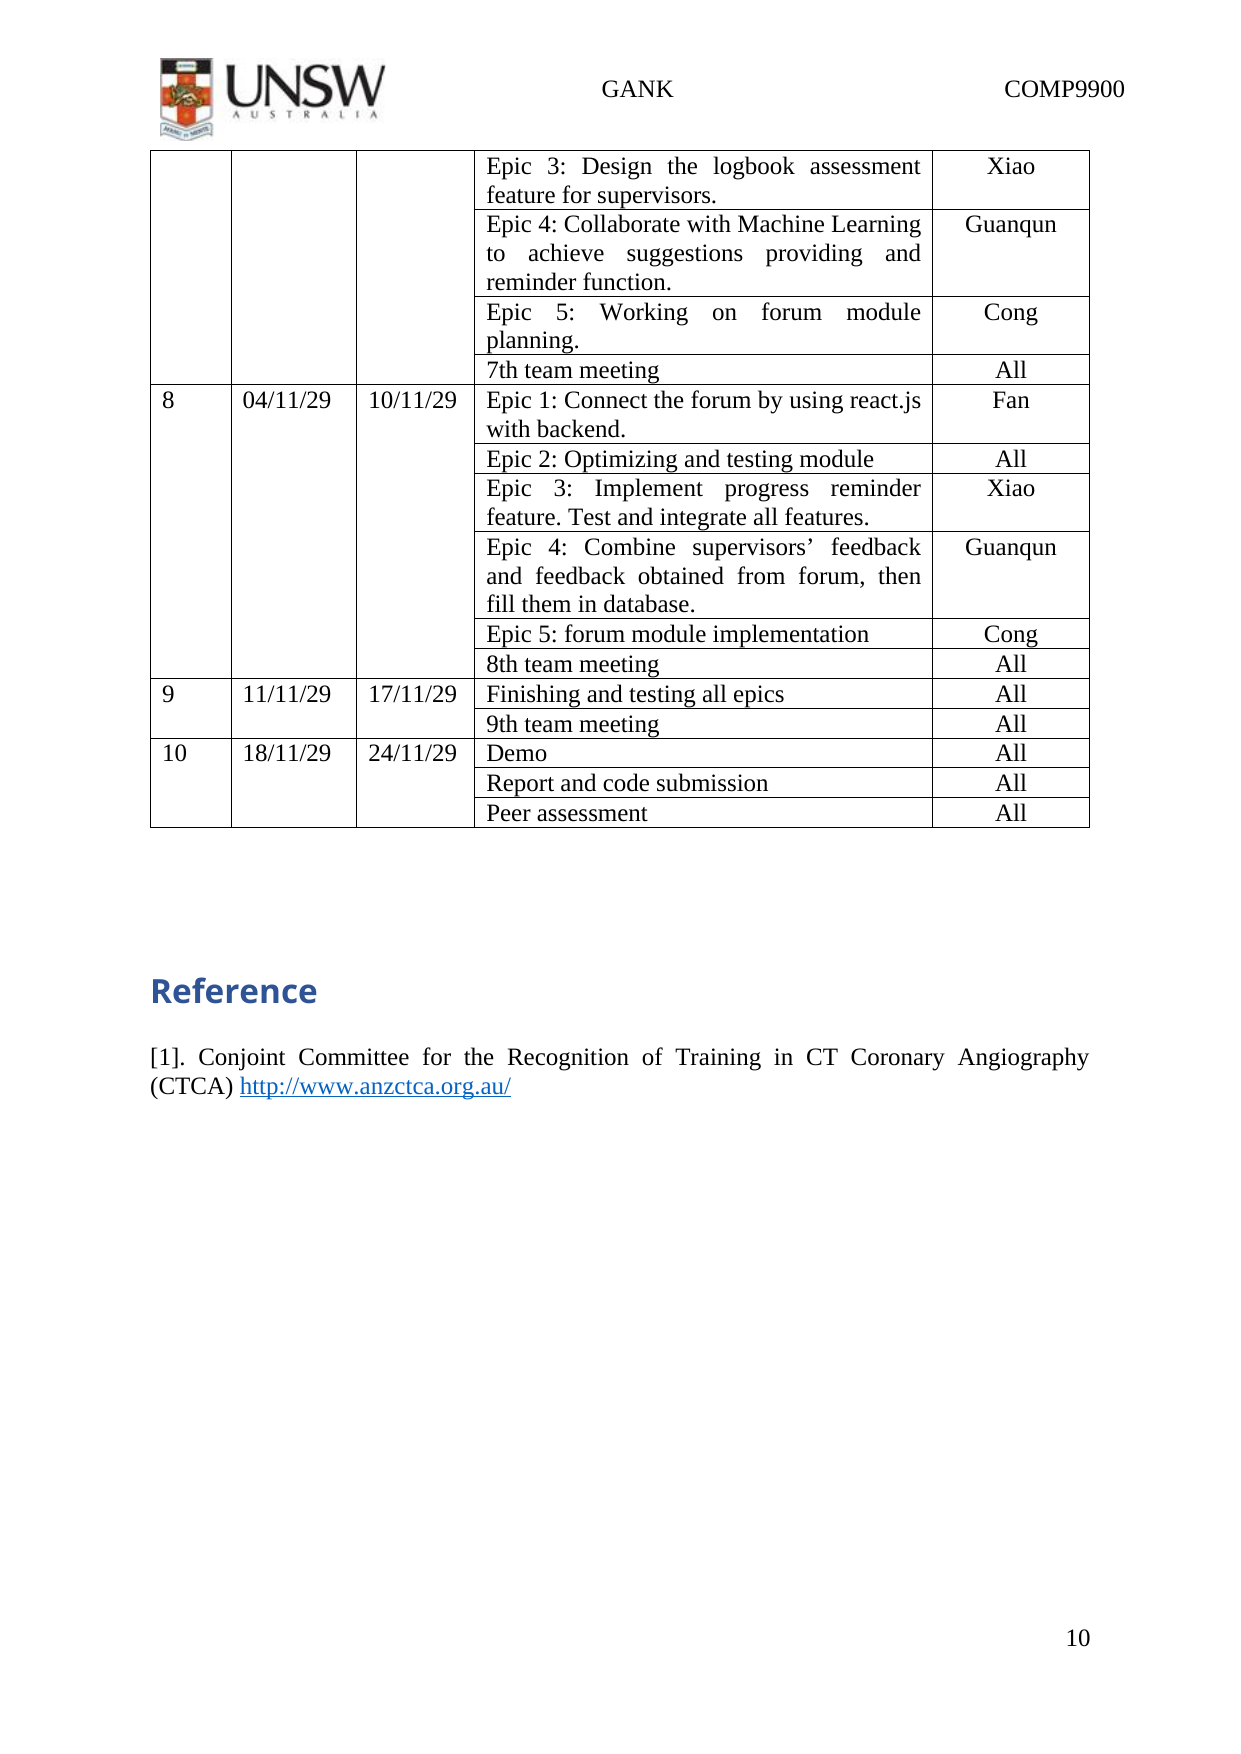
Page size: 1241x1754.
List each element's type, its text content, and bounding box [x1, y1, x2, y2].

table_cell All [933, 709, 1089, 737]
table_cell Epic 2: Optimizing and testing module [475, 444, 932, 472]
table_cell Demo [475, 739, 932, 767]
table_cell Epic 1: Connect the forum by using react.js with backend. [475, 385, 932, 443]
table_cell Report and code submission [475, 768, 932, 797]
table_cell Cong [933, 297, 1089, 354]
table_cell Xiao [933, 474, 1089, 531]
table_cell 04/11/29 [232, 385, 356, 678]
table_cell Xiao [933, 151, 1089, 208]
table_cell Epic 5: Working on forum module planning. [475, 297, 932, 354]
table_cell All [933, 739, 1089, 767]
table_cell All [933, 768, 1089, 797]
table_cell 11/11/29 [232, 679, 356, 737]
table_cell 17/11/29 [357, 679, 474, 737]
table_cell 8th team meeting [475, 649, 932, 678]
picture [160, 58, 386, 139]
text [1]. Conjoint Committee for the Recognition of Training in CT Coronary Angiography (CTCA) http://www.anzctca.org.au/ [150, 1042, 1090, 1099]
table_cell 10 [151, 739, 231, 827]
table_cell 24/11/29 [357, 739, 474, 827]
table_cell All [933, 649, 1089, 678]
subtitle Reference [150, 968, 1090, 1013]
table_cell All [933, 679, 1089, 708]
table_cell Peer assessment [475, 798, 932, 827]
table_cell All [933, 798, 1089, 827]
table_cell Epic 4: Combine supervisors’ feedback and feedback obtained from forum, then fill them in database. [475, 532, 932, 618]
table_cell Epic 3: Implement progress reminder feature. Test and integrate all features. [475, 474, 932, 531]
table_cell 7th team meeting [475, 355, 932, 384]
table_cell Cong [933, 619, 1089, 648]
table_cell Epic 3: Design the logbook assessment feature for supervisors. [475, 151, 932, 208]
table_cell 8 [151, 385, 231, 678]
table_cell All [933, 444, 1089, 472]
table_cell 9th team meeting [475, 709, 932, 737]
table_cell Fan [933, 385, 1089, 443]
table_cell Guanqun [933, 210, 1089, 296]
table_cell Epic 5: forum module implementation [475, 619, 932, 648]
table_cell Epic 4: Collaborate with Machine Learning to achieve suggestions providing and reminder function. [475, 210, 932, 296]
table_cell 18/11/29 [232, 739, 356, 827]
table_cell Guanqun [933, 532, 1089, 618]
table_cell 10/11/29 [357, 385, 474, 678]
table_cell Finishing and testing all epics [475, 679, 932, 708]
table_cell All [933, 355, 1089, 384]
table_cell 9 [151, 679, 231, 737]
